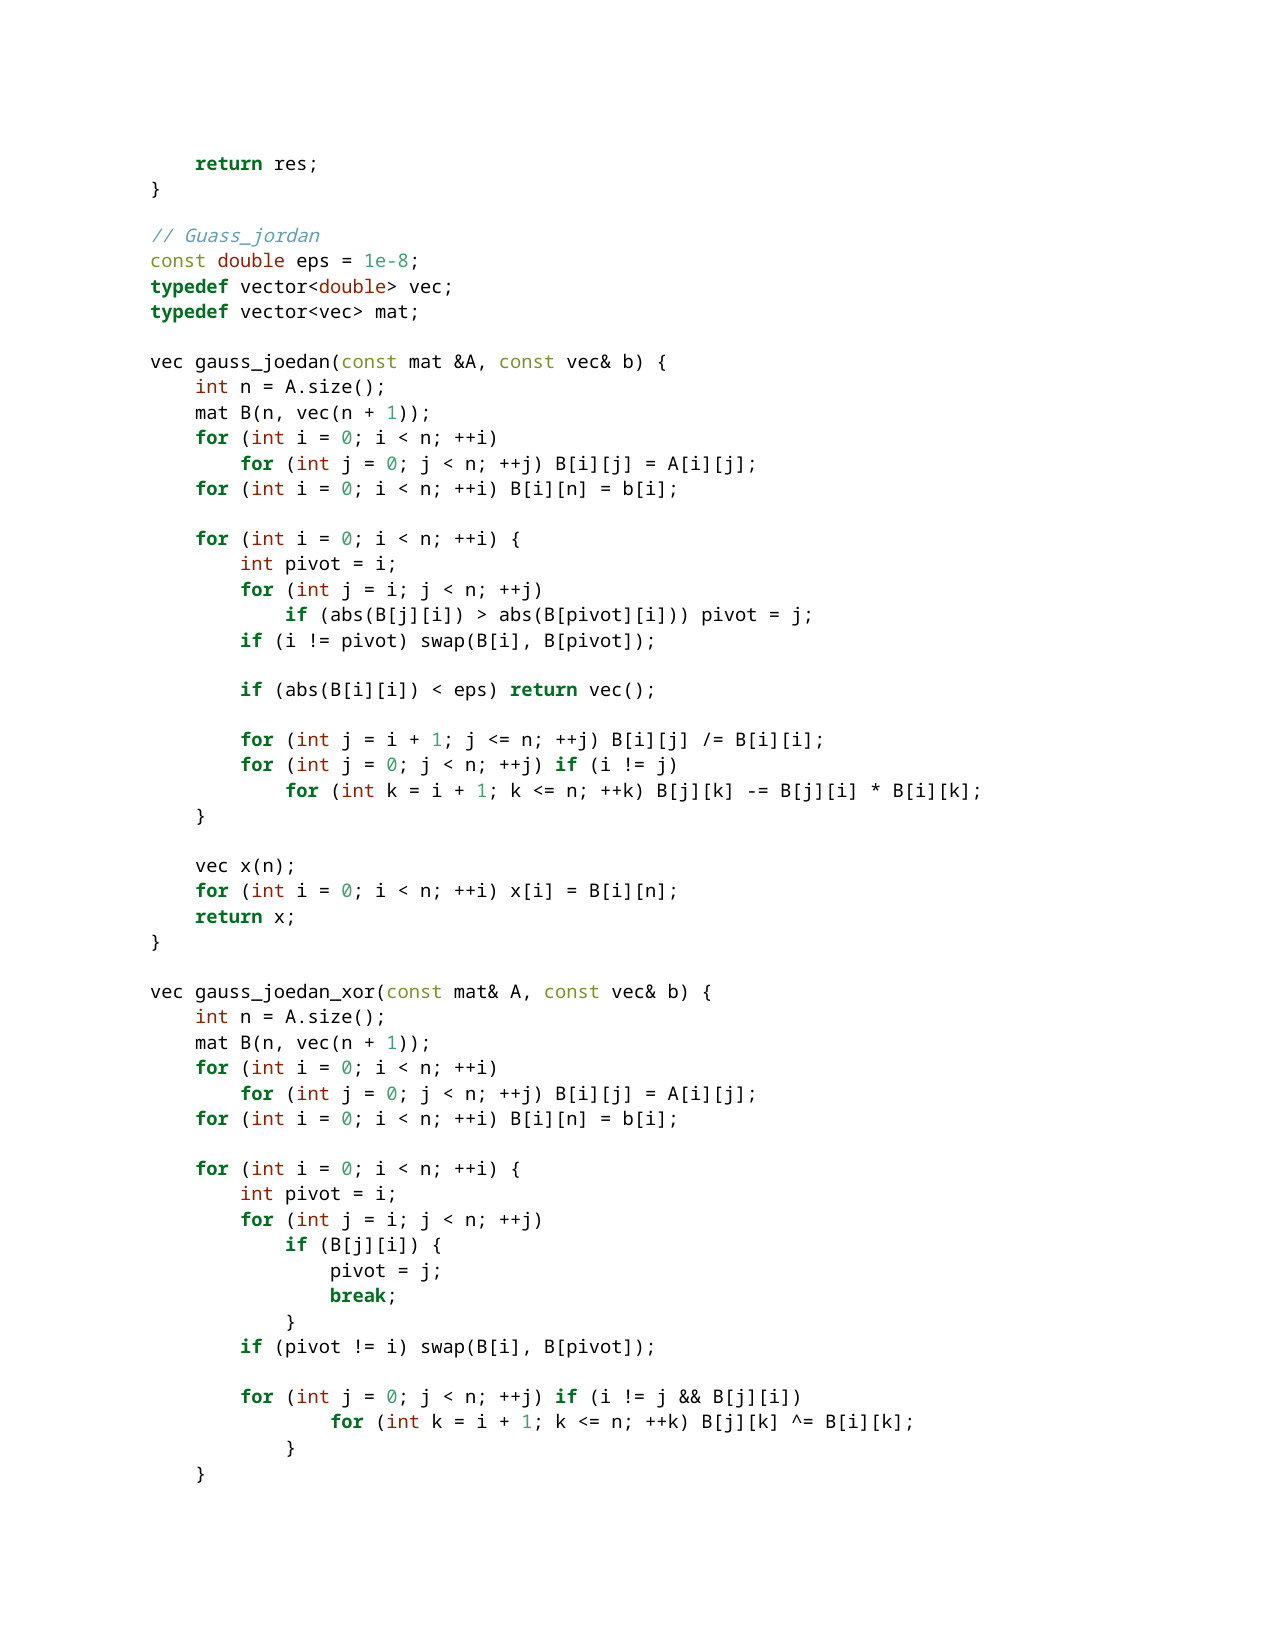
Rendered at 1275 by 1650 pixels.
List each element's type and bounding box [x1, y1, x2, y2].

text [150, 150, 1125, 201]
text [150, 222, 1125, 1485]
